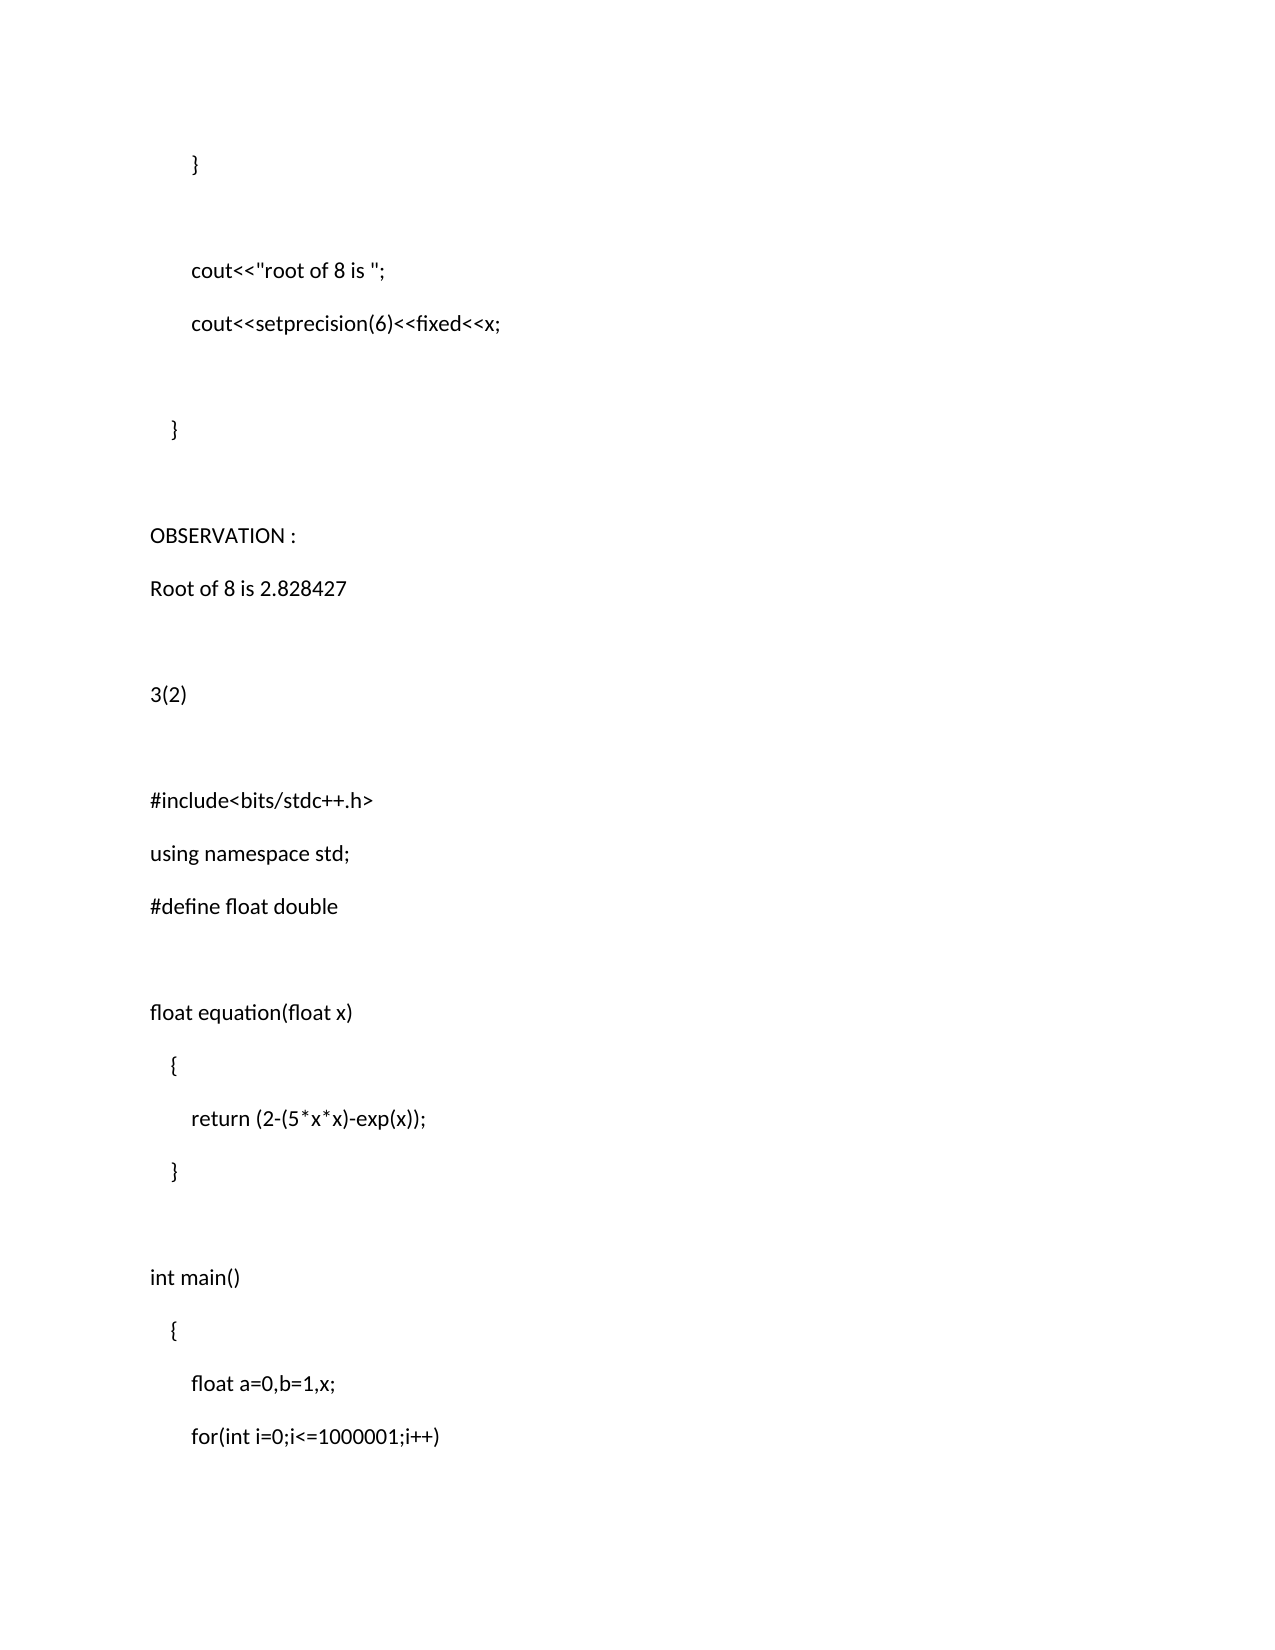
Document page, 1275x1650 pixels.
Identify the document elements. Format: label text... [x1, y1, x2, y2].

text using namespace std; [150, 839, 1125, 867]
text OBSERVATION : [150, 521, 1125, 549]
text } [150, 150, 1125, 178]
text { [150, 1051, 1125, 1079]
text cout<<"root of 8 is "; [150, 256, 1125, 284]
text Root of 8 is 2.828427 [150, 574, 1125, 602]
text float equation(float x) [150, 998, 1125, 1026]
text for(int i=0;i<=1000001;i++) [150, 1422, 1125, 1451]
text float a=0,b=1,x; [150, 1369, 1125, 1397]
text #define float double [150, 892, 1125, 920]
text } [150, 415, 1125, 443]
text cout<<setprecision(6)<<fixed<<x; [150, 309, 1125, 337]
text #include<bits/stdc++.h> [150, 786, 1125, 814]
text return (2-(5*x*x)-exp(x)); [150, 1104, 1125, 1132]
text } [150, 1157, 1125, 1185]
text int main() [150, 1263, 1125, 1291]
text { [150, 1316, 1125, 1344]
text 3(2) [150, 680, 1125, 708]
